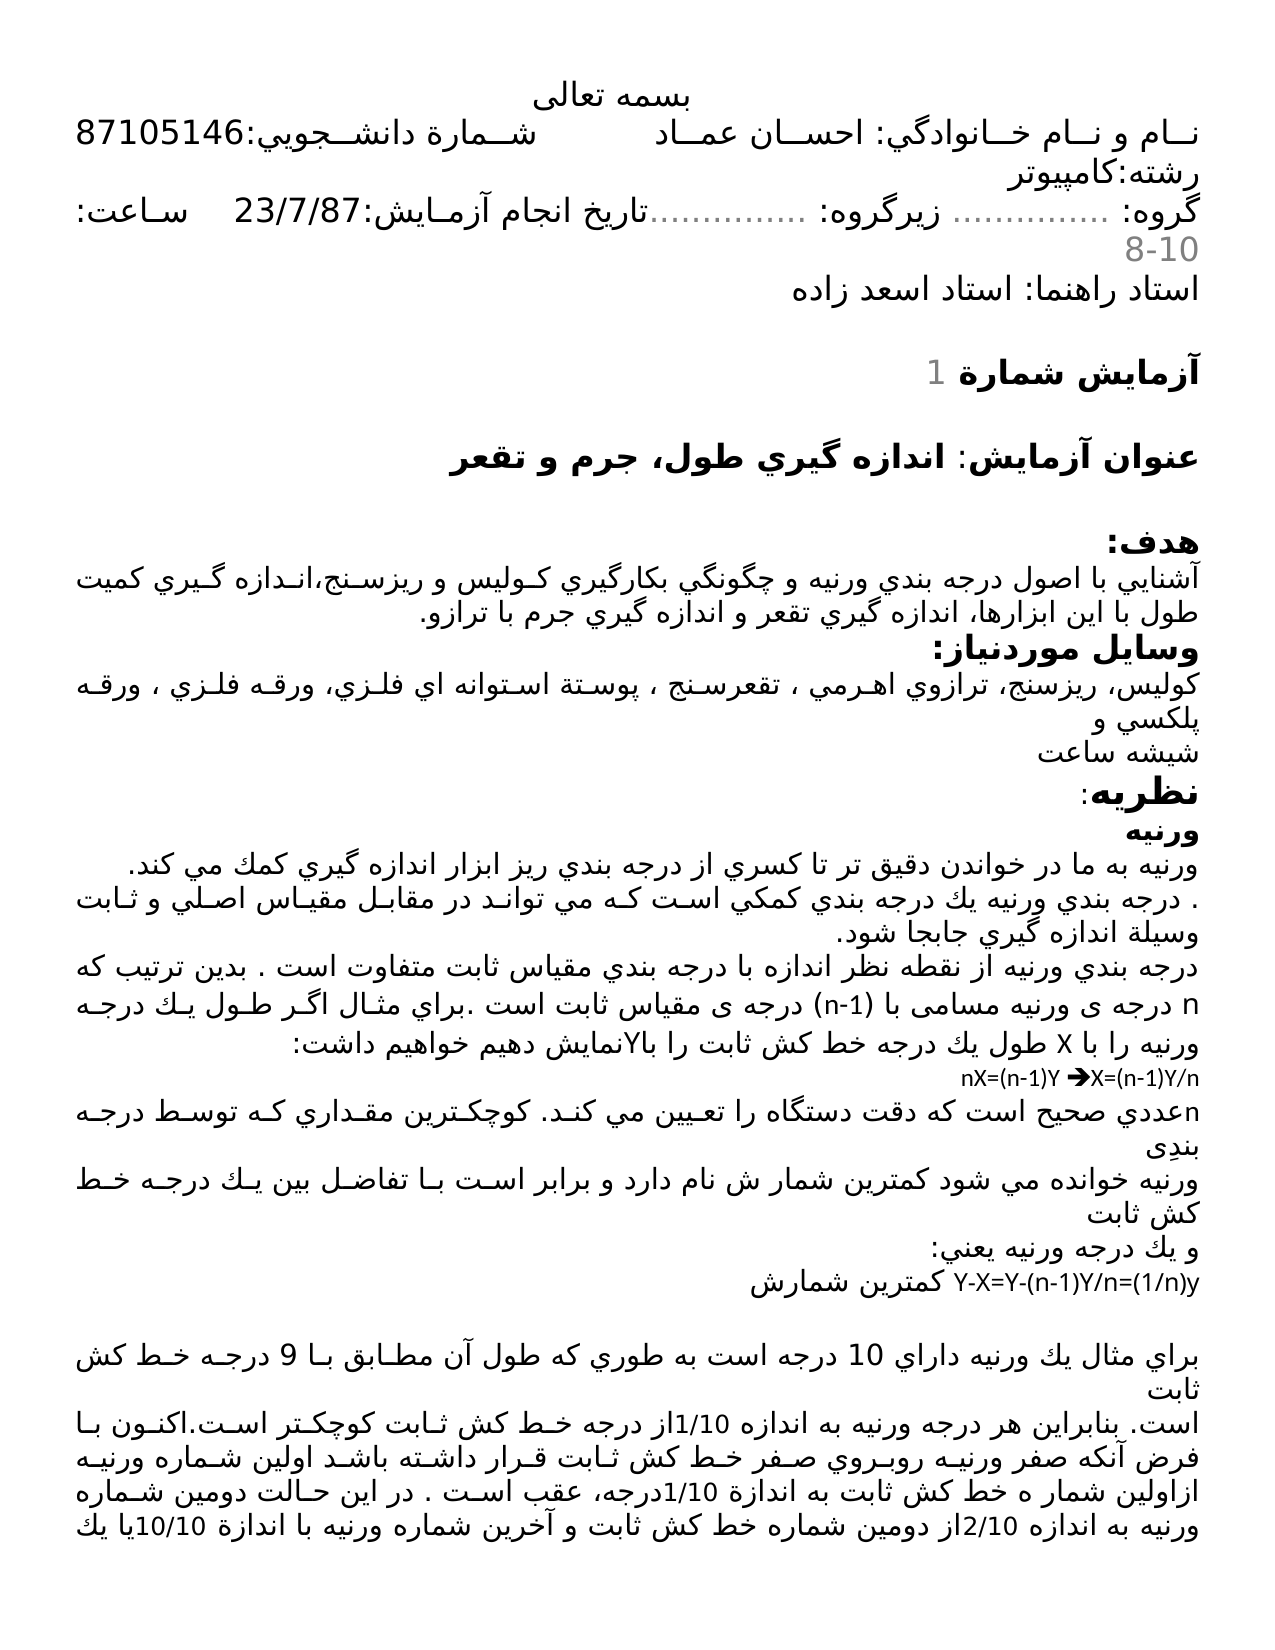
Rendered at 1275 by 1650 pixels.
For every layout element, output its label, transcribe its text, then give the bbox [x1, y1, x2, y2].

text وسايل موردنياز: [75, 629, 1200, 668]
text . درجه بندي ورنيه يك درجه بندي كمكي است كه مي تواند در مقابل مقياس اصلي و ثابت وسيلة اندازه گيري جابجا شود. [75, 881, 1200, 949]
text گروه: ............... زيرگروه: ...............تاريخ انجام آزمايش:23/7/87 ساعت: 10-8 [75, 192, 1200, 269]
text Y-X=Y-(n-1)Y/n=(1/n)y كمترين شمارش [75, 1264, 1200, 1299]
text nX=(n-1)Y X=(n-1)Y/n [75, 1062, 1200, 1093]
text ورنيه [75, 813, 1200, 847]
text براي مثال يك ورنيه داراي 10 درجه است به طوري كه طول آن مطابق با 9 درجه خط كش ثابت [75, 1338, 1200, 1406]
text نظريه: [75, 769, 1200, 813]
text آشنايي با اصول درجه بندي ورنيه و چگونگي بكارگيري كوليس و ريزسنج،اندازه گيري كميت طول با اين ابزارها، اندازه گيري تقعر و اندازه گيري جرم با ترازو. [75, 561, 1200, 629]
text آزمايش شمارة 1 [75, 353, 1200, 392]
text شيشه ساعت [75, 736, 1200, 769]
text عنوان آزمايش: اندازه گيري طول، جرم و تقعر [75, 438, 1200, 477]
text درجه بندي ورنيه از نقطه نظر اندازه با درجه بندي مقياس ثابت متفاوت است . بدين ترتيب كه n درجه ی ورنیه مسامی با (n-1) درجه ی مقیاس ثابت است .براي مثال اگر طول يك درجه ورنيه را با X طول يك درجه خط كش ثابت را باYنمايش دهيم خواهيم داشت: [75, 949, 1200, 1062]
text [75, 1406, 1200, 1542]
text و يك درجه ورنيه يعني: [75, 1230, 1200, 1264]
text ورنيه به ما در خواندن دقيق تر تا كسري از درجه بندي ريز ابزار اندازه گيري كمك مي كند. [75, 847, 1200, 881]
text نام و نام خانوادگي: احسان عماد شمارة دانشجويي:87105146 رشته:کامپیوتر [75, 114, 1200, 192]
text استاد راهنما: استاد اسعد زاده [75, 269, 1200, 308]
text nعددي صحيح است كه دقت دستگاه را تعيين مي كند. كوچكترين مقداري كه توسط درجه بندِی [75, 1093, 1200, 1162]
text كوليس، ريزسنج، ترازوي اهرمي ، تقعرسنج ، پوستة استوانه اي فلزي، ورقه فلزي ، ورقه پلكسي و [75, 668, 1200, 736]
text بسمه تعالی [75, 75, 1200, 114]
text ورنيه خوانده مي شود كمترين شمار ش نام دارد و برابر است با تفاضل بين يك درجه خط كش ثابت [75, 1162, 1200, 1230]
text هدف: [75, 522, 1200, 561]
